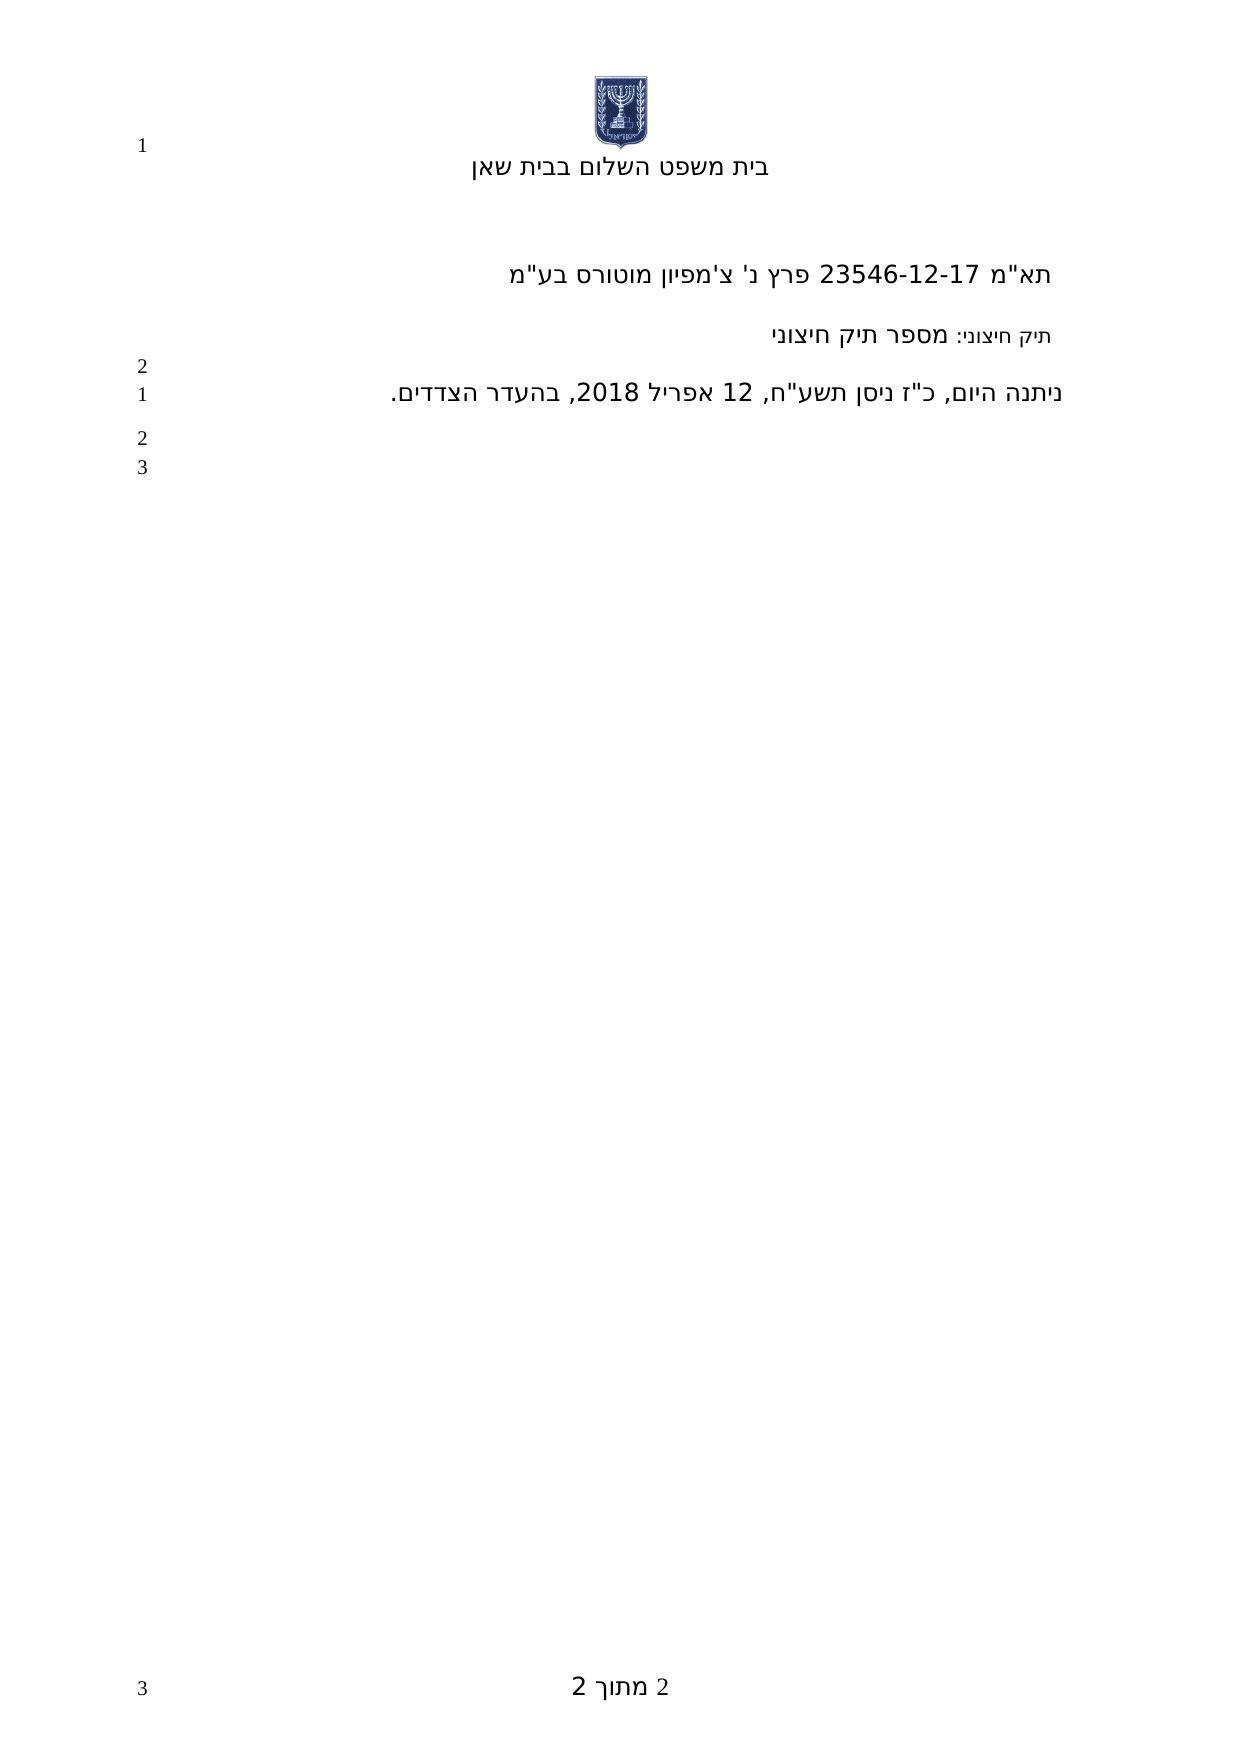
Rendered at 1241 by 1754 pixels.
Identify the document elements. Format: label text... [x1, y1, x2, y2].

picture [589, 75, 651, 152]
text ניתנה היום, , , בהעדר הצדדים. [177, 379, 1063, 408]
